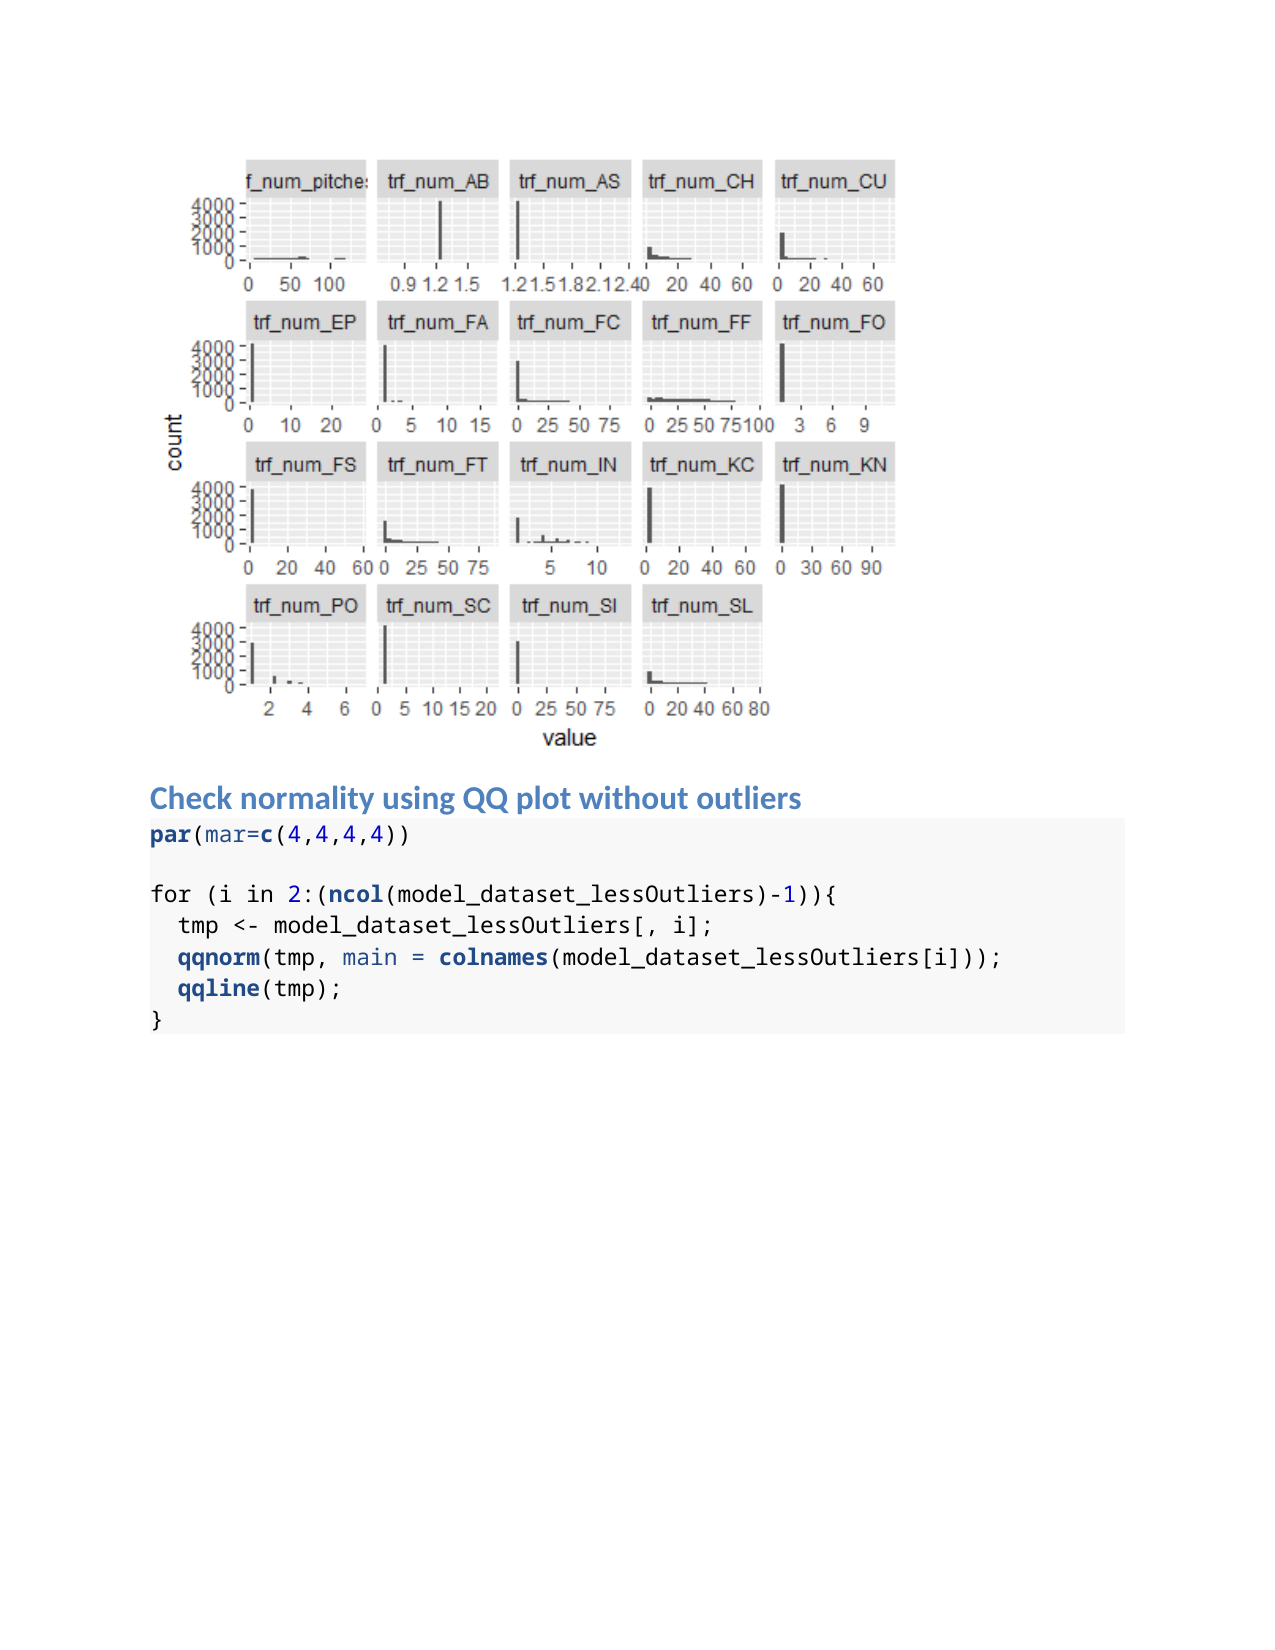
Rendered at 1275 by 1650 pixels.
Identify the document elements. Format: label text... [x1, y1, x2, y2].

subtitle Check normality using QQ plot without outliers [150, 777, 1125, 818]
text par(mar=c(4,4,4,4)) for (i in 2:(ncol(model_dataset_lessOutliers)-1)){ tmp <- model_dataset_lessOutliers[, i]; qqnorm(tmp, main = colnames(model_dataset_lessOutliers[i])); qqline(tmp); } [150, 818, 1125, 1034]
picture [150, 150, 908, 757]
